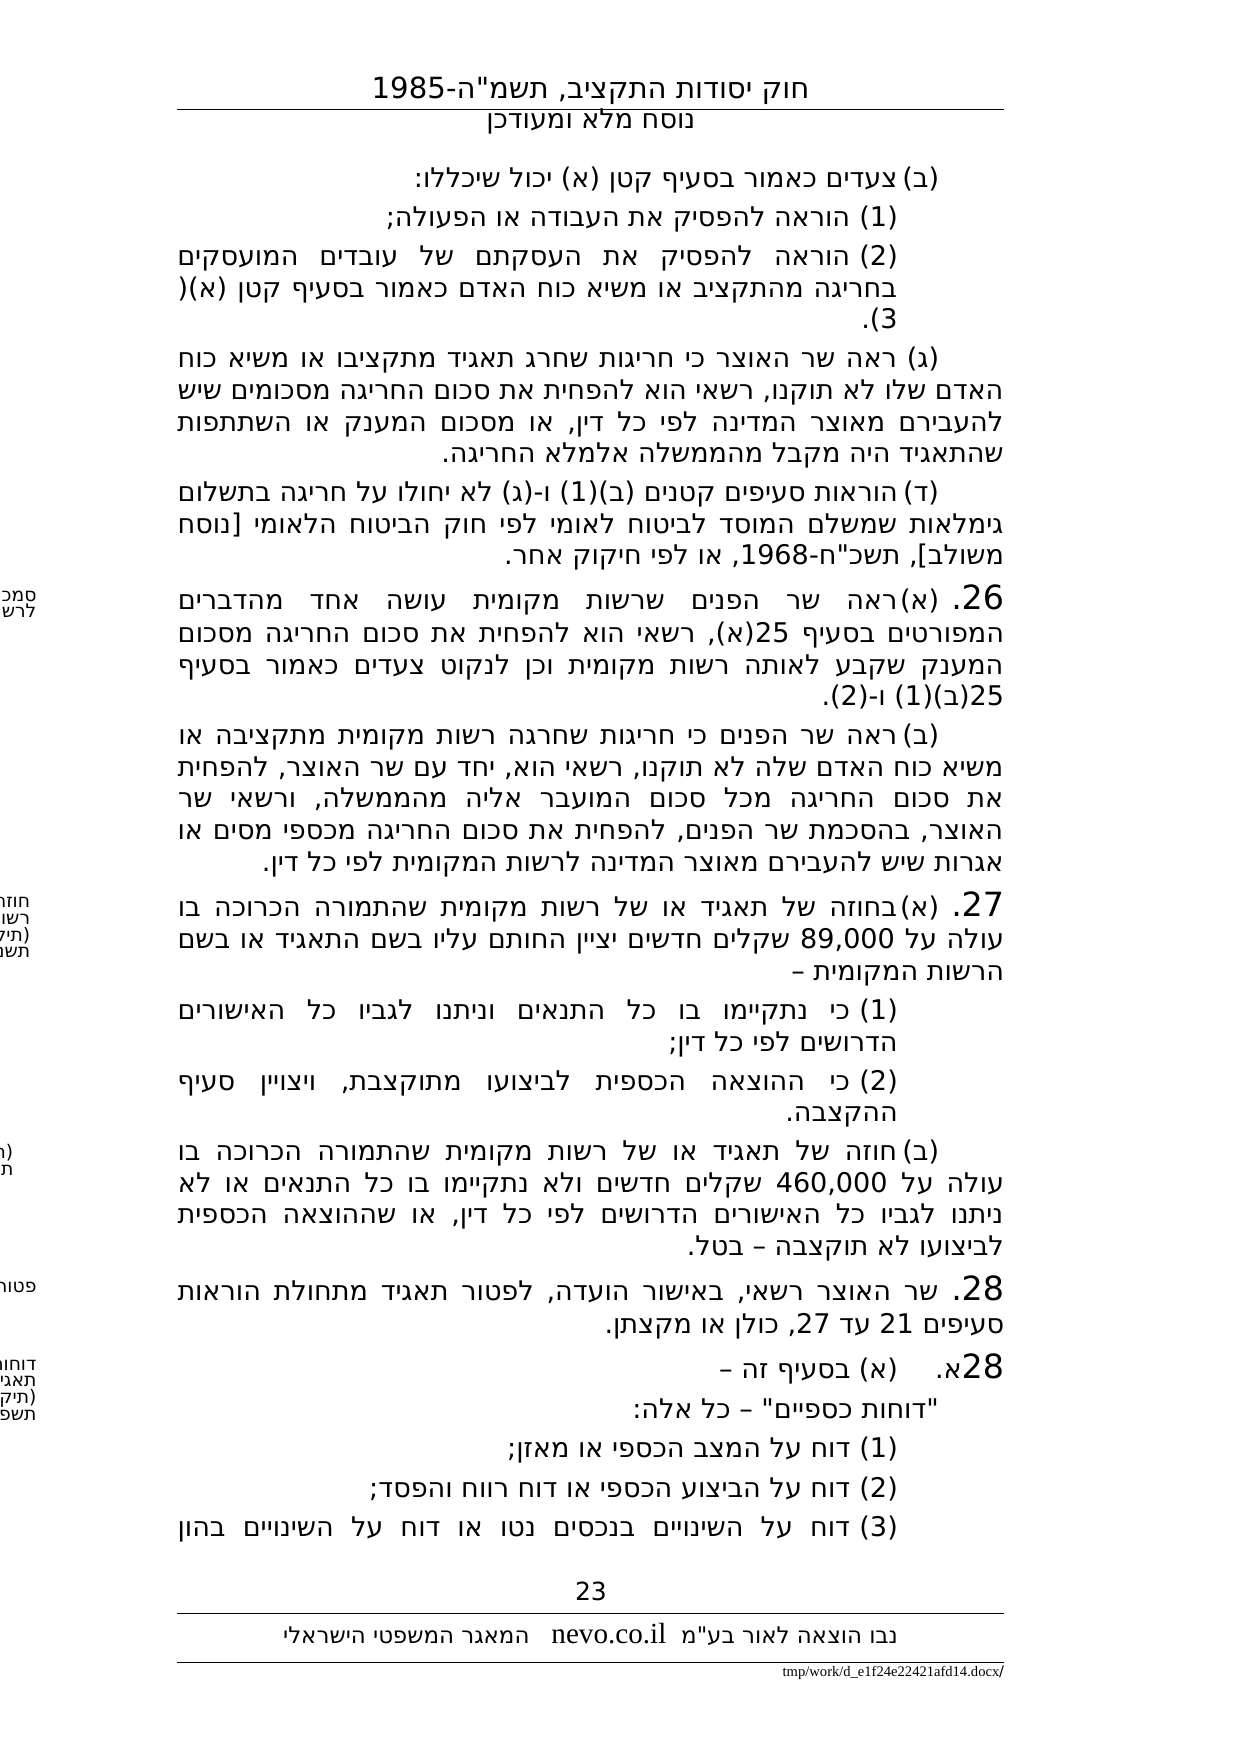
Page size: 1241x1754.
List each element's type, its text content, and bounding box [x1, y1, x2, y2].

text (ג) ראה שר האוצר כי חריגות שחרג תאגיד מתקציבו או משיא כוח האדם שלו לא תוקנו, רשאי הוא להפחית את סכום החריגה מסכומים שיש להעבירם מאוצר המדינה לפי כל דין, או מסכום המענק או השתתפות שהתאגיד היה מקבל מהממשלה אלמלא החריגה. [177, 343, 1004, 469]
text (1) הוראה להפסיק את העבודה או הפעולה; [177, 201, 898, 233]
text (1) כי נתקיימו בו כל התנאים וניתנו לגביו כל האישורים הדרושים לפי כל דין; [177, 994, 898, 1058]
text "דוחות כספיים" – כל אלה: [177, 1394, 1004, 1425]
text (2) כי ההוצאה הכספית לביצועו מתוקצבת, ויצויין סעיף ההקצבה. [177, 1065, 898, 1128]
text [177, 1511, 898, 1542]
text (ב) ראה שר הפנים כי חריגות שחרגה רשות מקומית מתקציבה או משיא כוח האדם שלה לא תוקנו, רשאי הוא, יחד עם שר האוצר, להפחית את סכום החריגה מכל סכום המועבר אליה מהממשלה, ורשאי שר האוצר, בהסכמת שר הפנים, להפחית את סכום החריגה מכספי מסים או אגרות שיש להעבירם מאוצר המדינה לרשות המקומית לפי כל דין. [177, 720, 1004, 877]
text (ב) חוזה של תאגיד או של רשות מקומית שהתמורה הכרוכה בו עולה על 460,000 שקלים חדשים ולא נתקיימו בו כל התנאים או לא ניתנו לגביו כל האישורים הדרושים לפי כל דין, או שההוצאה הכספית לביצועו לא תוקצבה – בטל. [177, 1136, 1004, 1262]
text 27. (א) בחוזה של תאגיד או של רשות מקומית שהתמורה הכרוכה בו עולה על 89,000 שקלים חדשים יציין החותם עליו בשם התאגיד או בשם הרשות המקומית – [177, 885, 1004, 987]
text (ד) הוראות סעיפים קטנים (ב)(1) ו-(ג) לא יחולו על חריגה בתשלום גימלאות שמשלם המוסד לביטוח לאומי לפי חוק הביטוח הלאומי [נוסח משולב], תשכ"ח-1968, או לפי חיקוק אחר. [177, 476, 1004, 571]
text 28א. (א) בסעיף זה – [177, 1347, 1004, 1386]
text 28. שר האוצר רשאי, באישור הועדה, לפטור תאגיד מתחולת הוראות סעיפים 21 עד 27, כולן או מקצתן. [177, 1269, 1004, 1340]
text (2) דוח על הביצוע הכספי או דוח רווח והפסד; [177, 1472, 898, 1503]
text 26. (א) ראה שר הפנים שרשות מקומית עושה אחד מהדברים המפורטים בסעיף 25(א), רשאי הוא להפחית את סכום החריגה מסכום המענק שקבע לאותה רשות מקומית וכן לנקוט צעדים כאמור בסעיף 25(ב)(1) ו-(2). [177, 579, 1004, 712]
text (1) דוח על המצב הכספי או מאזן; [177, 1433, 898, 1464]
text (2) הוראה להפסיק את העסקתם של עובדים המועסקים בחריגה מהתקציב או משיא כוח האדם כאמור בסעיף קטן (א)(3). [177, 241, 898, 335]
text (ב) צעדים כאמור בסעיף קטן (א) יכול שיכללו: [177, 162, 1004, 194]
